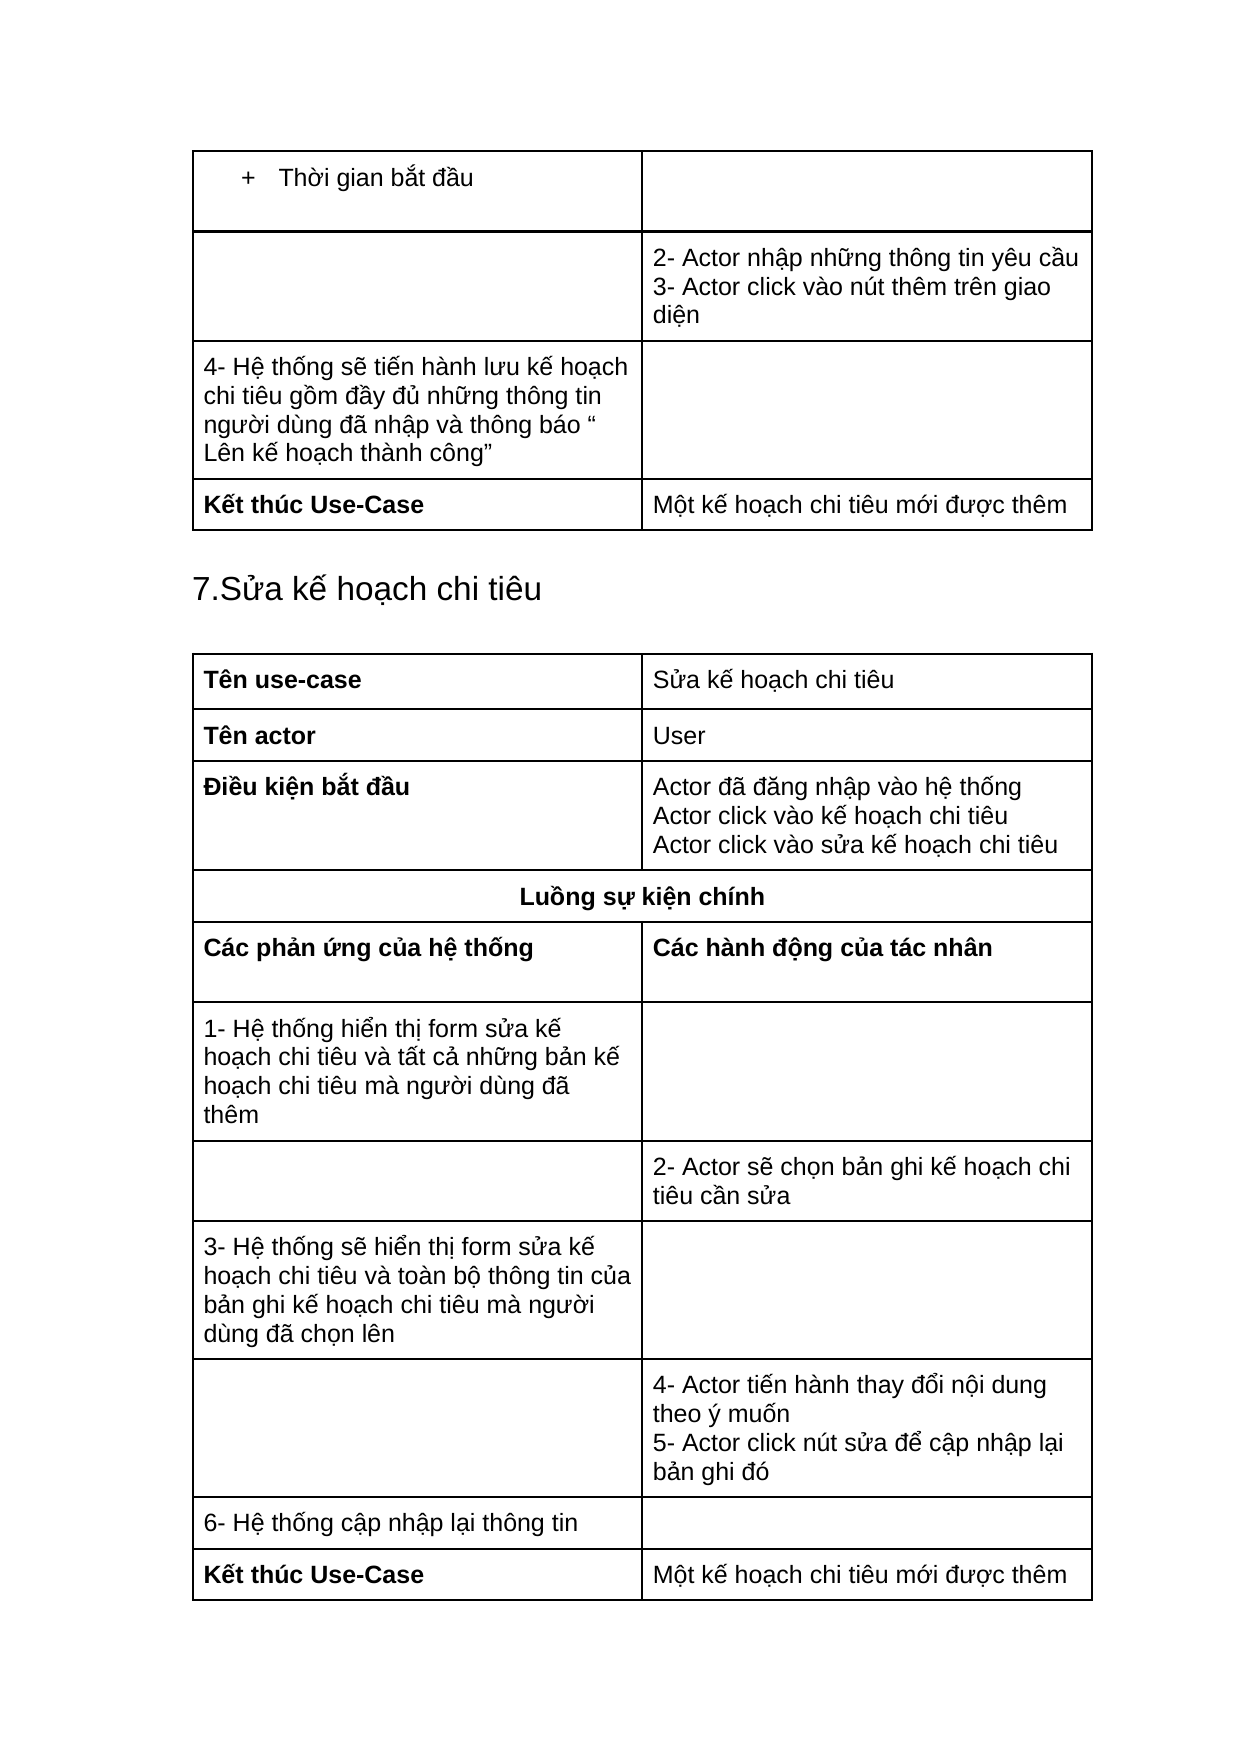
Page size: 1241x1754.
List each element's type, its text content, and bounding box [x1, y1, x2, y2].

table_cell 4- Actor tiến hành thay đổi nội dung theo ý muốn 5- Actor click nút sửa để cập nhập lại bản ghi đó [643, 1360, 1091, 1496]
table_cell 3- Hệ thống sẽ hiển thị form sửa kế hoạch chi tiêu và toàn bộ thông tin của bản ghi kế hoạch chi tiêu mà người dùng đã chọn lên [194, 1222, 641, 1358]
table_header Sửa kế hoạch chi tiêu [643, 655, 1091, 708]
table_cell Điều kiện bắt đầu [194, 762, 641, 869]
table_cell [194, 1360, 641, 1496]
table_cell Kết thúc Use-Case [194, 1550, 641, 1599]
table_cell [643, 342, 1091, 477]
table_cell Luồng sự kiện chính [194, 871, 1091, 921]
table_cell 2- Actor sẽ chọn bản ghi kế hoạch chi tiêu cần sửa [643, 1142, 1091, 1220]
table_cell [194, 1142, 641, 1220]
table_cell Một kế hoạch chi tiêu mới được thêm [643, 1550, 1091, 1599]
table_cell [643, 1003, 1091, 1139]
table_cell Actor đã đăng nhập vào hệ thống Actor click vào kế hoạch chi tiêu Actor click vào sửa kế hoạch chi tiêu [643, 762, 1091, 869]
table_cell Một kế hoạch chi tiêu mới được thêm [643, 480, 1091, 529]
table_cell 4- Hệ thống sẽ tiến hành lưu kế hoạch chi tiêu gồm đầy đủ những thông tin người dùng đã nhập và thông báo “ Lên kế hoạch thành công” [194, 342, 641, 477]
table_cell Tên actor [194, 710, 641, 760]
table_cell [194, 233, 641, 339]
table_cell [643, 1222, 1091, 1358]
table_cell Kết thúc Use-Case [194, 480, 641, 529]
table_cell 2- Actor nhập những thông tin yêu cầu 3- Actor click vào nút thêm trên giao diện [643, 233, 1091, 339]
table_header Tên use-case [194, 655, 641, 708]
table_cell [643, 1498, 1091, 1547]
subtitle 7.Sửa kế hoạch chi tiêu [192, 569, 1090, 607]
table_cell User [643, 710, 1091, 760]
table_cell Các hành động của tác nhân [643, 923, 1091, 1001]
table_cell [194, 152, 641, 230]
table_cell 6- Hệ thống cập nhập lại thông tin [194, 1498, 641, 1547]
table_cell [643, 152, 1091, 230]
table_cell Các phản ứng của hệ thống [194, 923, 641, 1001]
table_cell 1- Hệ thống hiển thị form sửa kế hoạch chi tiêu và tất cả những bản kế hoạch chi tiêu mà người dùng đã thêm [194, 1003, 641, 1139]
